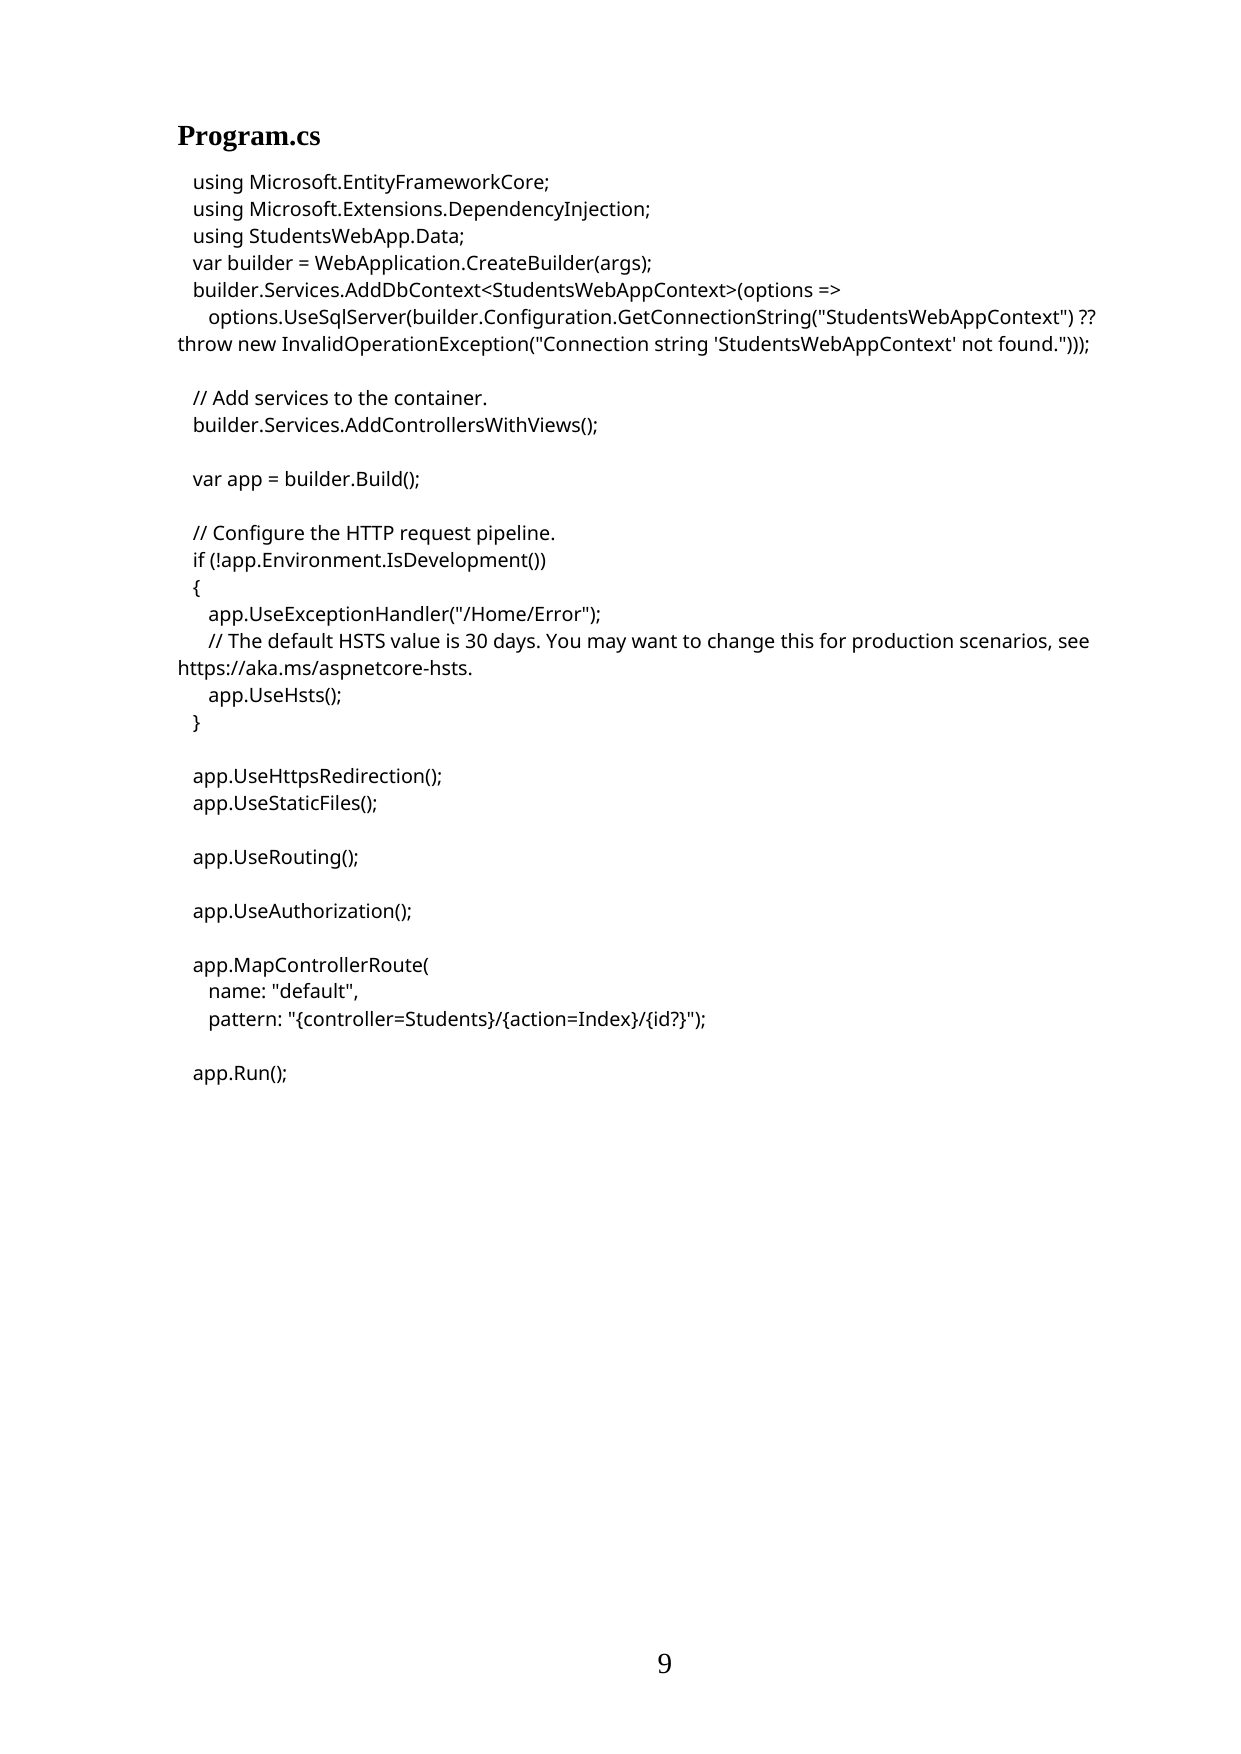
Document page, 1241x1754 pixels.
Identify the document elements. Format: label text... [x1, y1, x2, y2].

text options.UseSqlServer(builder.Configuration.GetConnectionString("StudentsWebAppContext") ?? throw new InvalidOperationException("Connection string 'StudentsWebAppContext' not found."))); [177, 303, 1152, 357]
text var builder = WebApplication.CreateBuilder(args); [177, 249, 1152, 276]
text app.UseAuthorization(); [177, 897, 1152, 924]
text using Microsoft.EntityFrameworkCore; [177, 168, 1152, 195]
text var app = builder.Build(); [177, 465, 1152, 492]
text // Add services to the container. [177, 384, 1152, 411]
text // Configure the HTTP request pipeline. [177, 519, 1152, 546]
text name: "default", [177, 978, 1152, 1005]
text pattern: "{controller=Students}/{action=Index}/{id?}"); [177, 1005, 1152, 1032]
text app.UseHttpsRedirection(); [177, 762, 1152, 789]
text app.UseExceptionHandler("/Home/Error"); [177, 600, 1152, 627]
text app.MapControllerRoute( [177, 951, 1152, 978]
text // The default HSTS value is 30 days. You may want to change this for production scenarios, see https://aka.ms/aspnetcore-hsts. [177, 627, 1152, 681]
text using StudentsWebApp.Data; [177, 222, 1152, 249]
text if (!app.Environment.IsDevelopment()) [177, 546, 1152, 573]
text app.UseStaticFiles(); [177, 789, 1152, 816]
text { [177, 573, 1152, 600]
text builder.Services.AddDbContext<StudentsWebAppContext>(options => [177, 276, 1152, 303]
text } [177, 708, 1152, 735]
text app.UseHsts(); [177, 681, 1152, 708]
text using Microsoft.Extensions.DependencyInjection; [177, 195, 1152, 222]
text app.Run(); [177, 1059, 1152, 1086]
text builder.Services.AddControllersWithViews(); [177, 411, 1152, 438]
text Program.cs [177, 118, 1152, 152]
text app.UseRouting(); [177, 843, 1152, 870]
